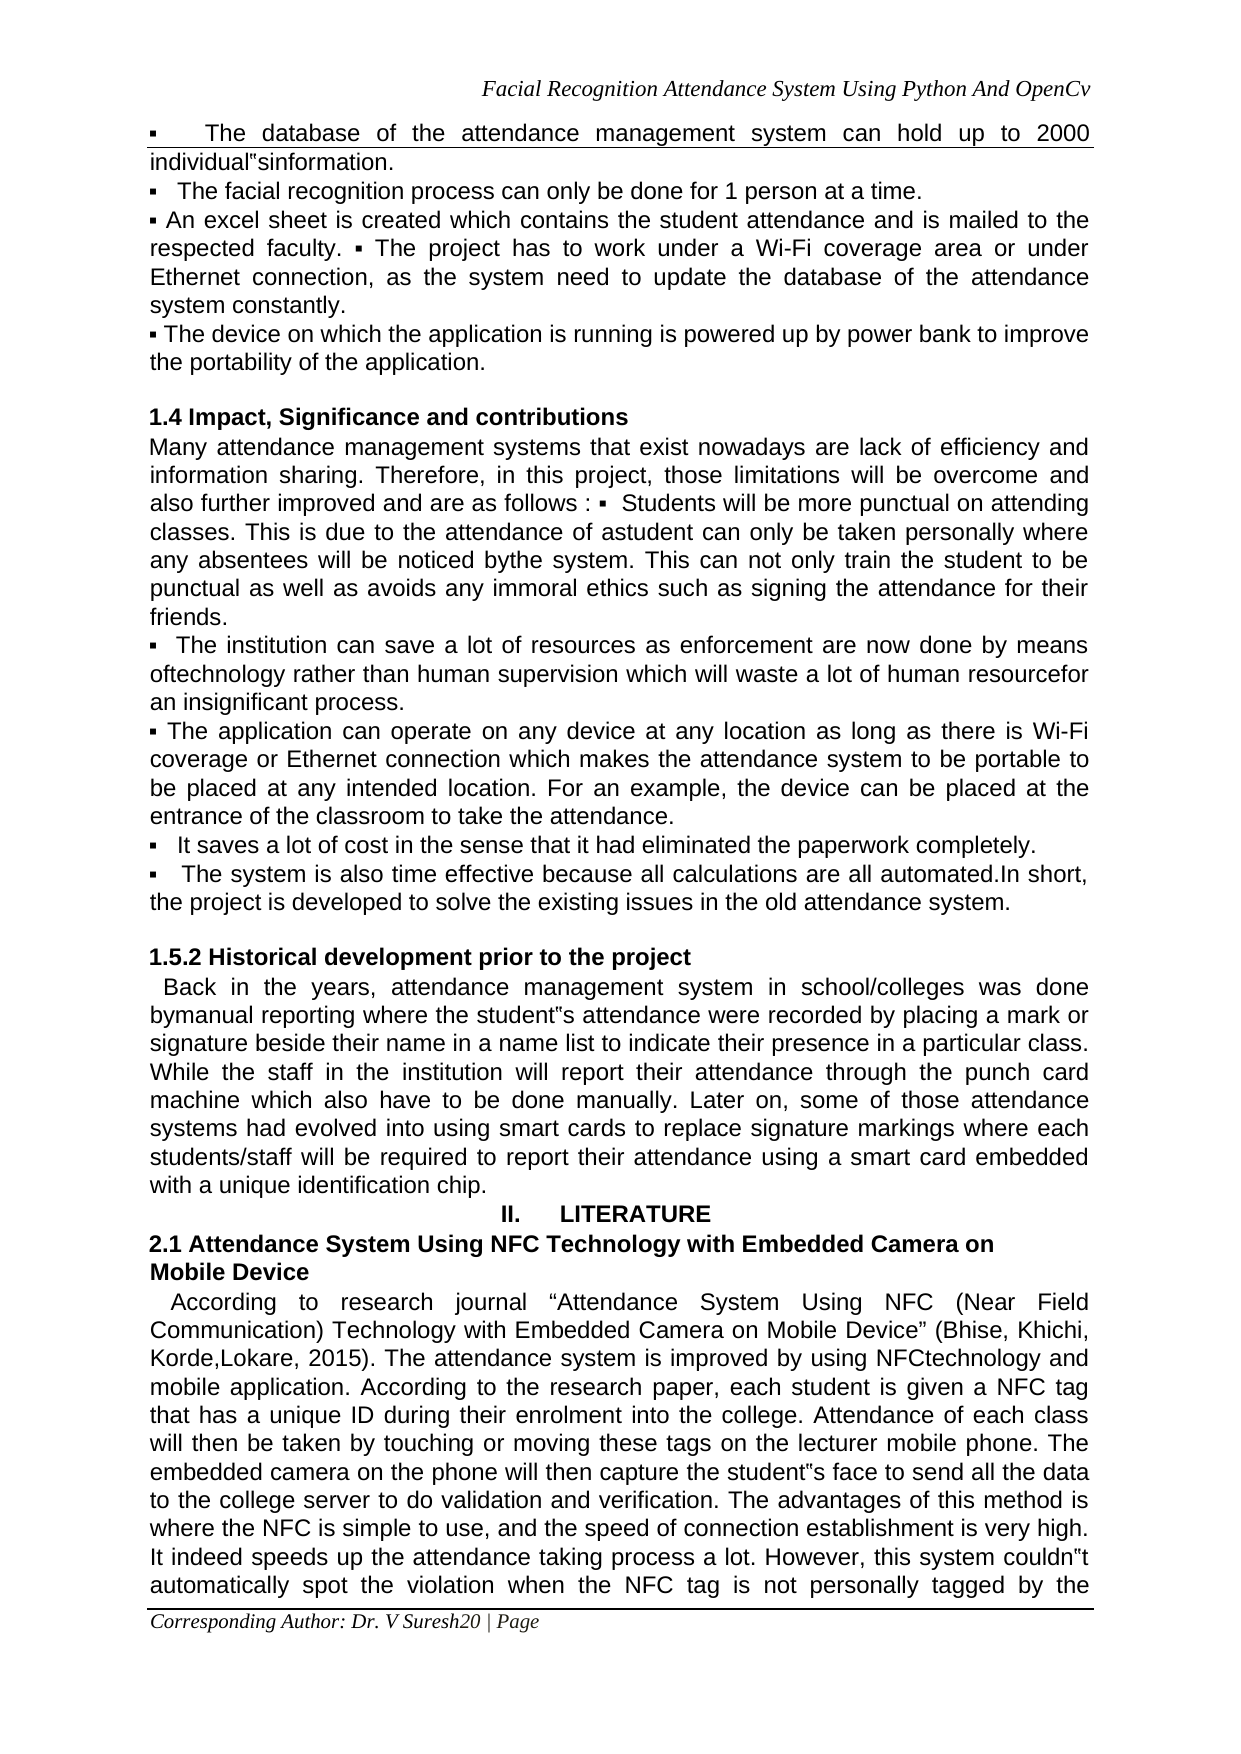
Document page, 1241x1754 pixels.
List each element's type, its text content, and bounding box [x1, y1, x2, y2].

text ▪ An excel sheet is created which contains the student attendance and is mailed to the respected faculty. ▪ The project has to work under a Wi-Fi coverage area or under Ethernet connection, as the system need to update the database of the attendance system constantly. [148, 206, 1091, 318]
text ▪ The database of the attendance management system can hold up to 2000 individual‟sinformation. [148, 119, 1091, 176]
text Back in the years, attendance management system in school/colleges was done bymanual reporting where the student‟s attendance were recorded by placing a mark or signature beside their name in a name list to indicate their presence in a particular class. While the staff in the institution will report their attendance through the punch card machine which also have to be done manually. Later on, some of those attendance systems had evolved into using smart cards to replace signature markings where each students/staff will be required to report their attendance using a smart card embedded with a unique identification chip. [148, 972, 1091, 1198]
text ▪ The institution can save a lot of resources as enforcement are now done by means oftechnology rather than human supervision which will waste a lot of human resourcefor an insignificant process. [148, 631, 1091, 716]
text ▪ The device on which the application is running is powered up by power bank to improve the portability of the application. [148, 320, 1091, 376]
text 1.5.2 Historical development prior to the project [148, 943, 999, 970]
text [148, 1287, 1091, 1598]
text ▪ The system is also time effective because all calculations are all automated.In short, the project is developed to solve the existing issues in the old attendance system. [148, 860, 1091, 916]
text ▪ The facial recognition process can only be done for 1 person at a time. [148, 177, 1091, 205]
subtitle II. LITERATURE [150, 1200, 1091, 1227]
text 1.4 Impact, Significance and contributions [148, 403, 999, 431]
text ▪ The application can operate on any device at any location as long as there is Wi-Fi coverage or Ethernet connection which makes the attendance system to be portable to be placed at any intended location. For an example, the device can be placed at the entrance of the classroom to take the attendance. [148, 717, 1091, 829]
text Many attendance management systems that exist nowadays are lack of efficiency and information sharing. Therefore, in this project, those limitations will be overcome and also further improved and are as follows : ▪ Students will be more punctual on attending classes. This is due to the attendance of astudent can only be taken personally where any absentees will be noticed bythe system. This can not only train the student to be punctual as well as avoids any immoral ethics such as signing the attendance for their friends. [148, 433, 1091, 630]
text 2.1 Attendance System Using NFC Technology with Embedded Camera on Mobile Device [148, 1229, 999, 1285]
text ▪ It saves a lot of cost in the sense that it had eliminated the paperwork completely. [148, 831, 1091, 858]
